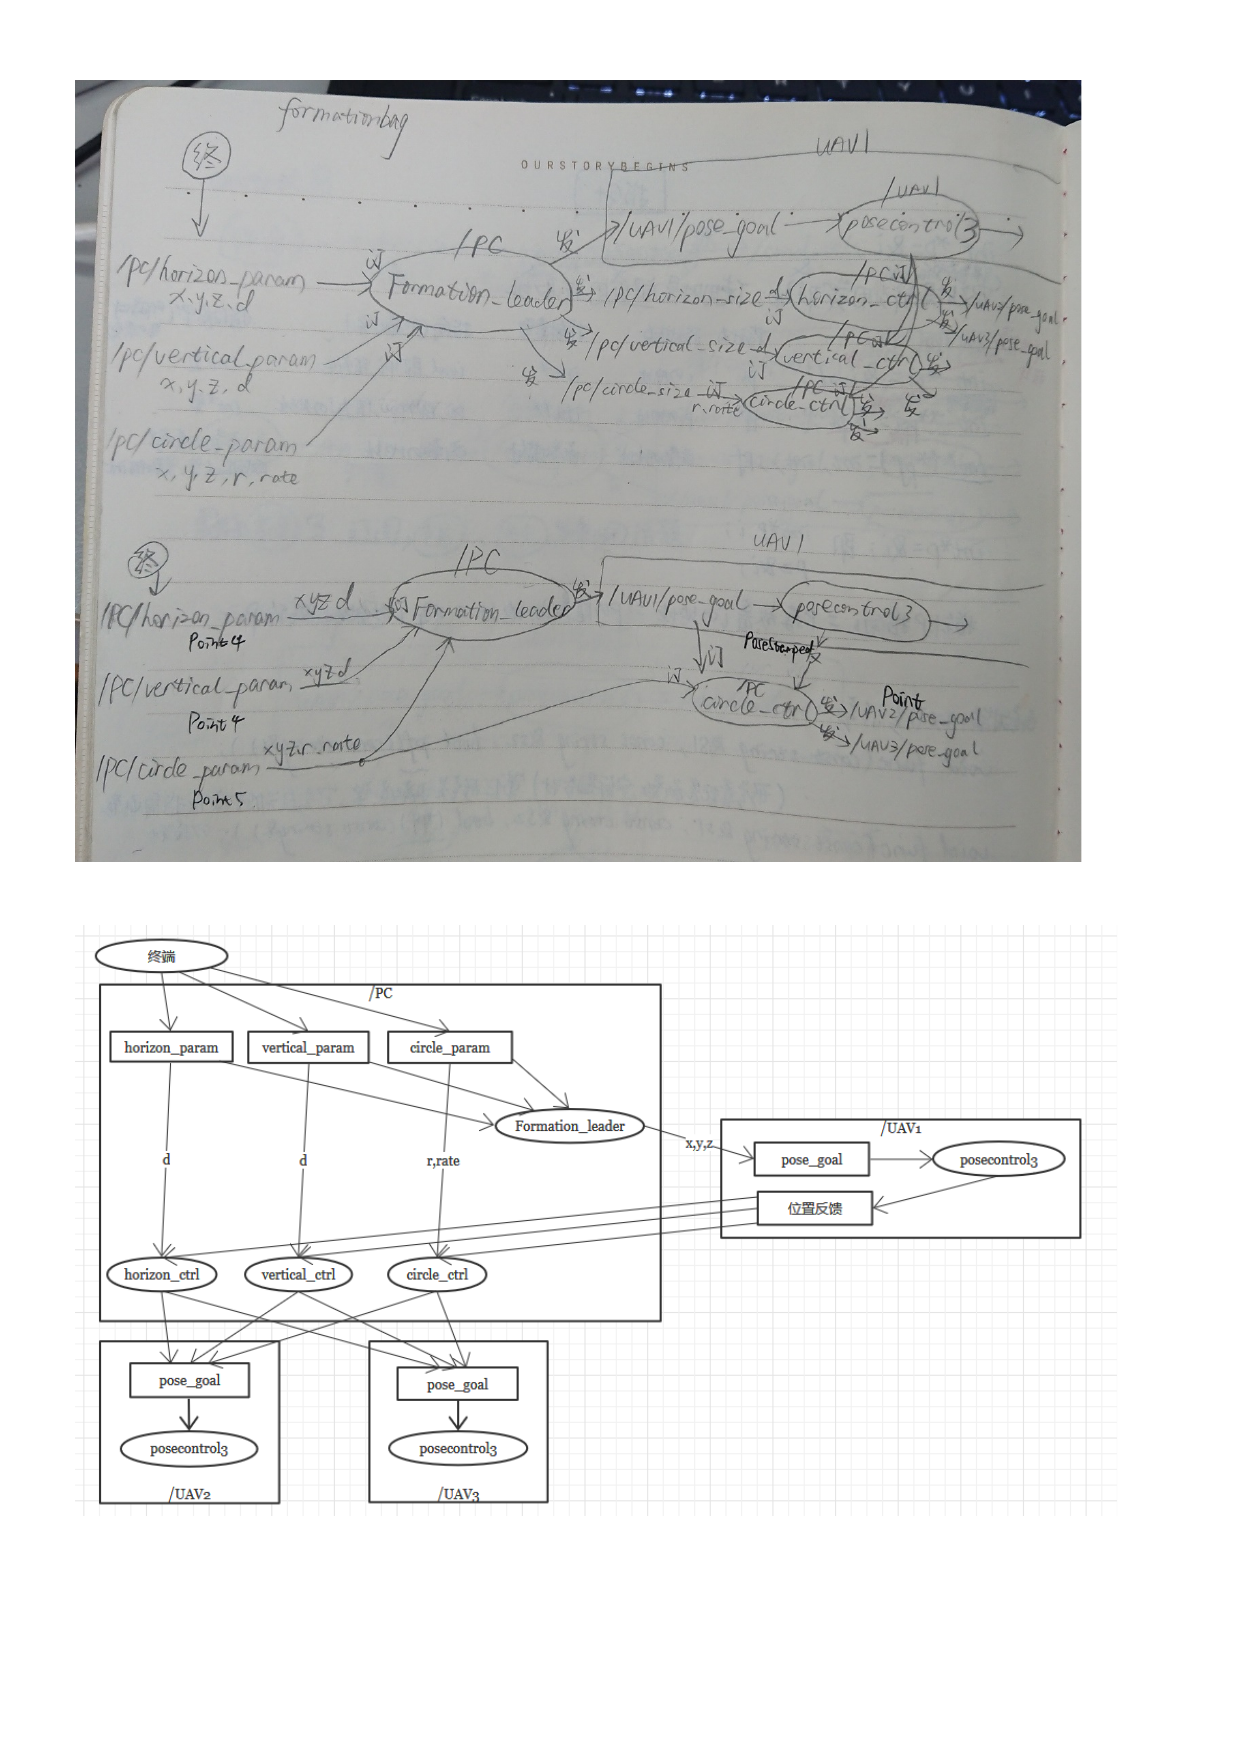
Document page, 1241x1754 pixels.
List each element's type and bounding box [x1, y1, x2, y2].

picture [75, 80, 1082, 862]
picture [75, 925, 1118, 1516]
